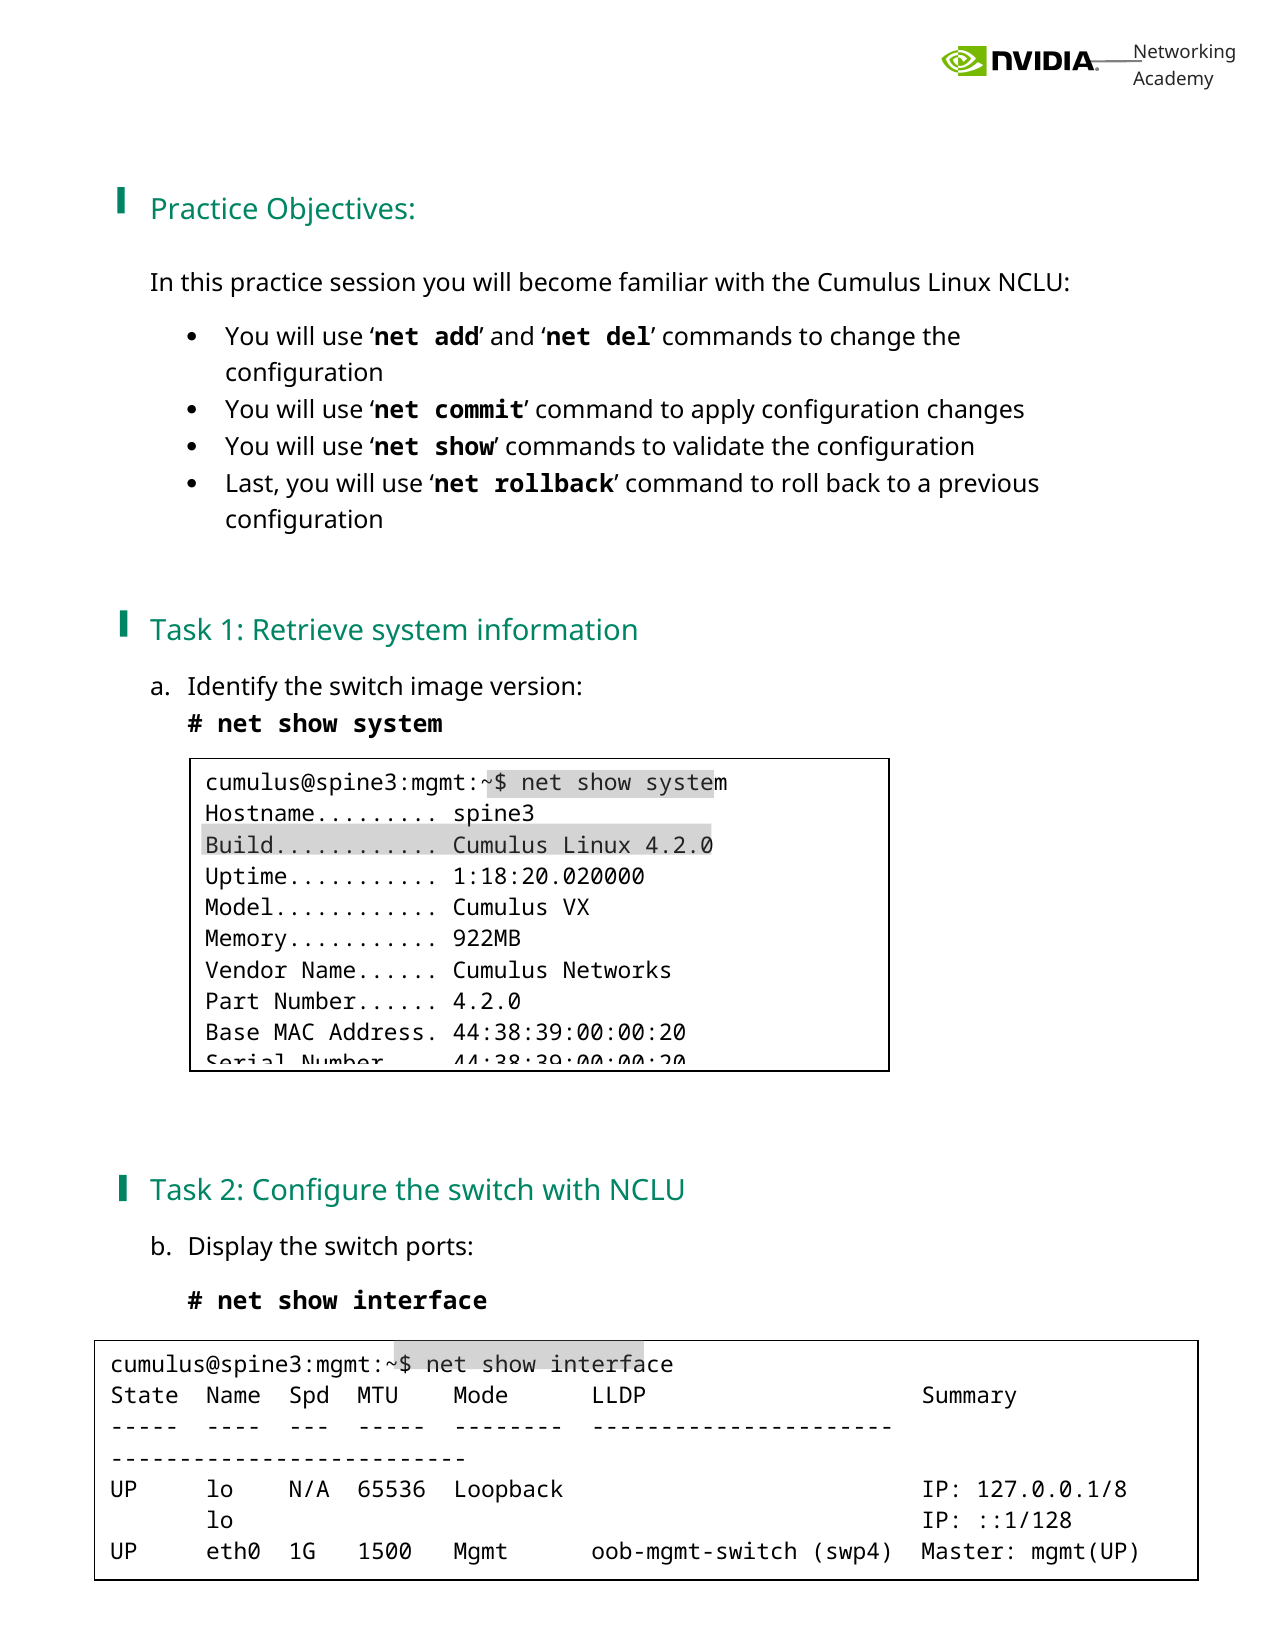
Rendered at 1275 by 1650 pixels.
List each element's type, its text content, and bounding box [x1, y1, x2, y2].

list # net show system [187, 705, 1125, 739]
list Last, you will use ‘net rollback’ command to roll back to a previous configuration [187, 465, 1125, 536]
text Practice Objectives: [150, 189, 1125, 228]
text In this practice session you will become familiar with the Cumulus Linux NCLU: [150, 265, 1125, 299]
list Display the switch ports: [150, 1229, 1125, 1263]
text Task 1: Retrieve system information [150, 609, 1125, 649]
list You will use ‘net show’ commands to validate the configuration [187, 428, 1125, 463]
list You will use ‘net add’ and ‘net del’ commands to change the configuration [187, 318, 1125, 389]
text Task 2: Configure the switch with NCLU [150, 1169, 1125, 1209]
list You will use ‘net commit’ command to apply configuration changes [187, 392, 1125, 426]
text # net show interface [150, 1282, 1125, 1316]
list Identify the switch image version: [150, 668, 1125, 702]
picture [937, 39, 1101, 81]
